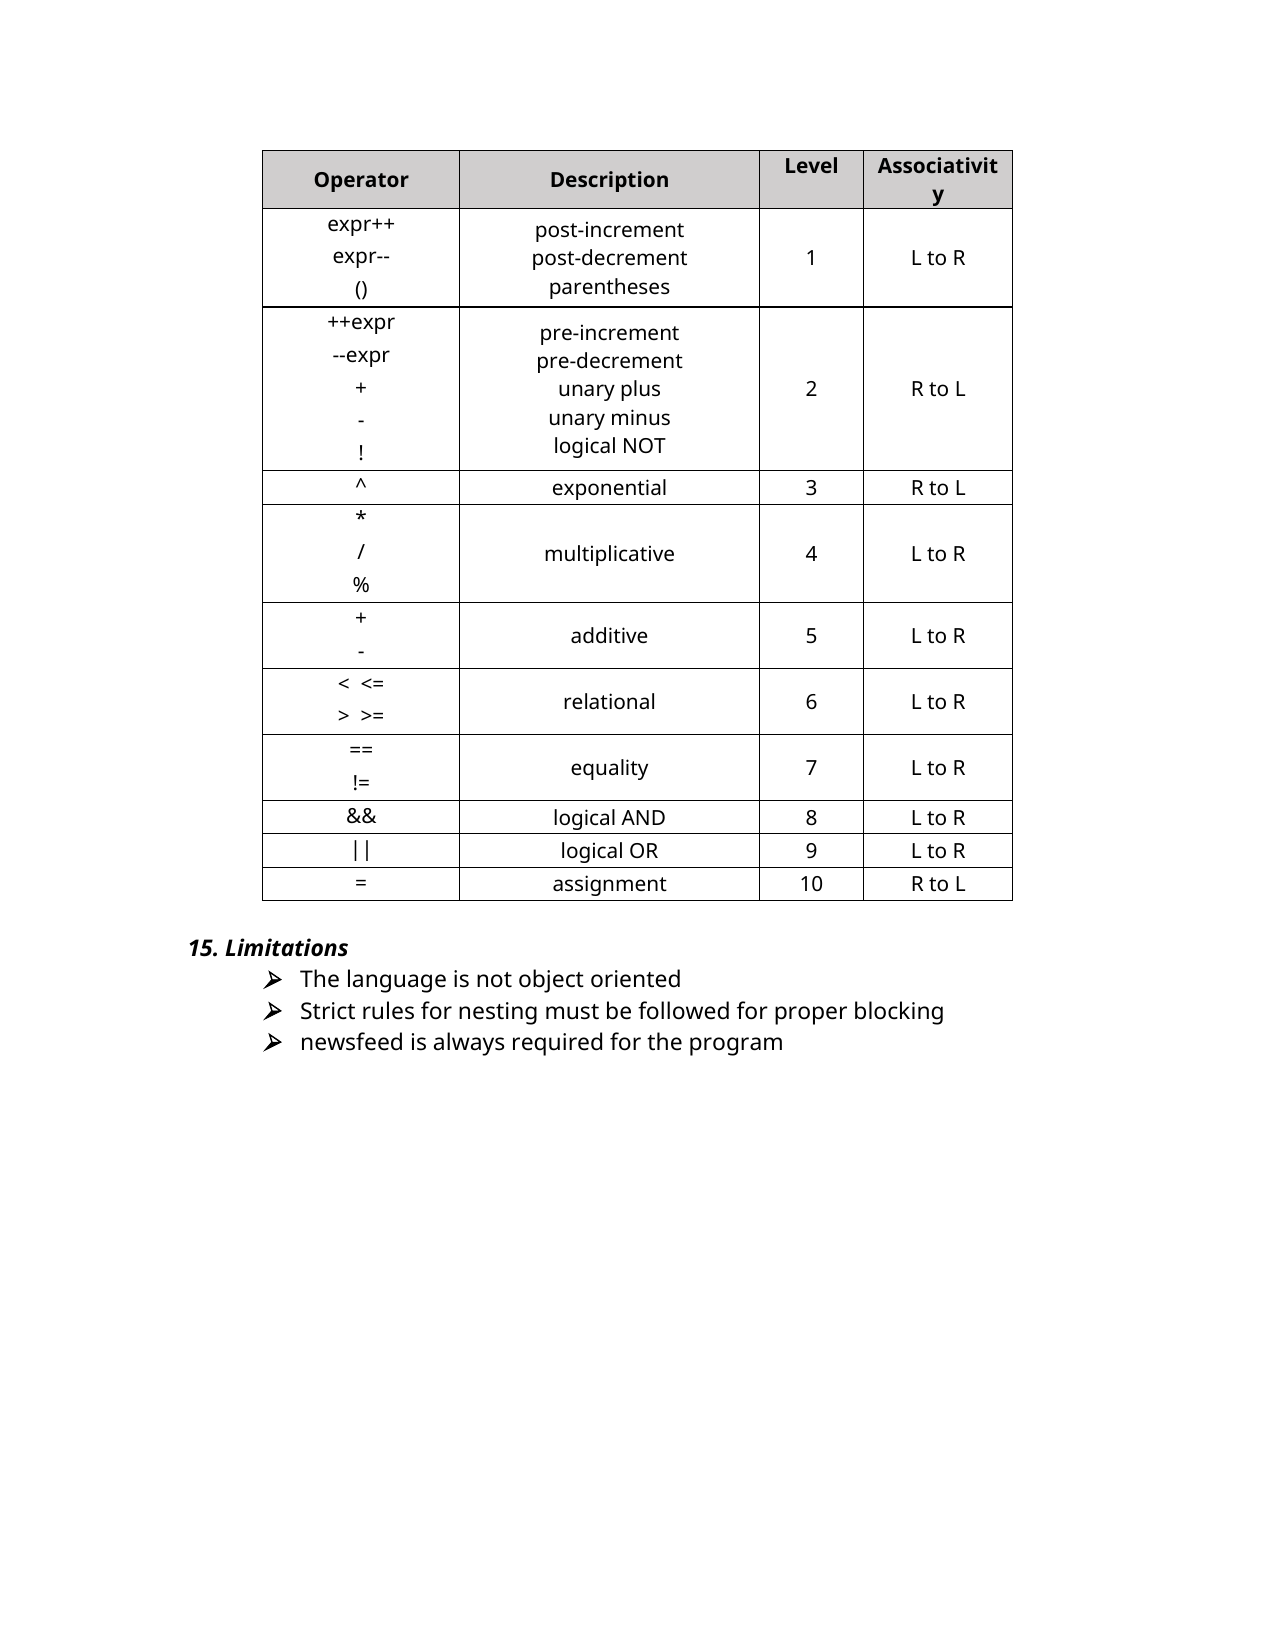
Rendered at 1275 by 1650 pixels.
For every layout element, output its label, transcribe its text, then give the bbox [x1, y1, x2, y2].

table_cell 9 [760, 834, 863, 867]
table_cell logical AND [460, 801, 759, 833]
table_cell expr++ expr-- () [263, 209, 459, 306]
table_cell 3 [760, 471, 863, 503]
table_cell assignment [460, 868, 759, 900]
table_cell ++expr --expr + - ! [263, 308, 459, 470]
table_header Operator [263, 151, 459, 208]
table_header Description [460, 151, 759, 208]
table_cell 7 [760, 735, 863, 800]
table_cell + - [263, 603, 459, 668]
table_cell L to R [864, 735, 1012, 800]
table_cell R to L [864, 868, 1012, 900]
table_cell pre-increment pre-decrement unary plus unary minus logical NOT [460, 308, 759, 470]
table_cell 2 [760, 308, 863, 470]
table_cell * / % [263, 505, 459, 602]
table_cell 8 [760, 801, 863, 833]
table_cell L to R [864, 669, 1012, 734]
table_cell L to R [864, 801, 1012, 833]
table_cell 4 [760, 505, 863, 602]
table_cell 5 [760, 603, 863, 668]
table_cell 1 [760, 209, 863, 306]
table_cell L to R [864, 603, 1012, 668]
table_cell multiplicative [460, 505, 759, 602]
table_header Associativity [864, 151, 1012, 208]
table_header Level [760, 151, 863, 208]
table_cell L to R [864, 834, 1012, 867]
table_cell L to R [864, 505, 1012, 602]
list newsfeed is always required for the program [262, 1026, 1125, 1057]
table_cell additive [460, 603, 759, 668]
table_cell ^ [263, 471, 459, 503]
list The language is not object oriented [262, 963, 1125, 995]
table_cell && [263, 801, 459, 833]
list Limitations [187, 932, 1125, 963]
table_cell R to L [864, 308, 1012, 470]
table_cell logical OR [460, 834, 759, 867]
table_cell || [263, 834, 459, 867]
table_cell L to R [864, 209, 1012, 306]
table_cell 10 [760, 868, 863, 900]
table_cell equality [460, 735, 759, 800]
table_cell == != [263, 735, 459, 800]
table_cell = [263, 868, 459, 900]
table_cell 6 [760, 669, 863, 734]
list Strict rules for nesting must be followed for proper blocking [262, 995, 1125, 1026]
table_cell post-increment post-decrement parentheses [460, 209, 759, 306]
table_cell exponential [460, 471, 759, 503]
table_cell R to L [864, 471, 1012, 503]
table_cell < <= > >= [263, 669, 459, 734]
table_cell relational [460, 669, 759, 734]
